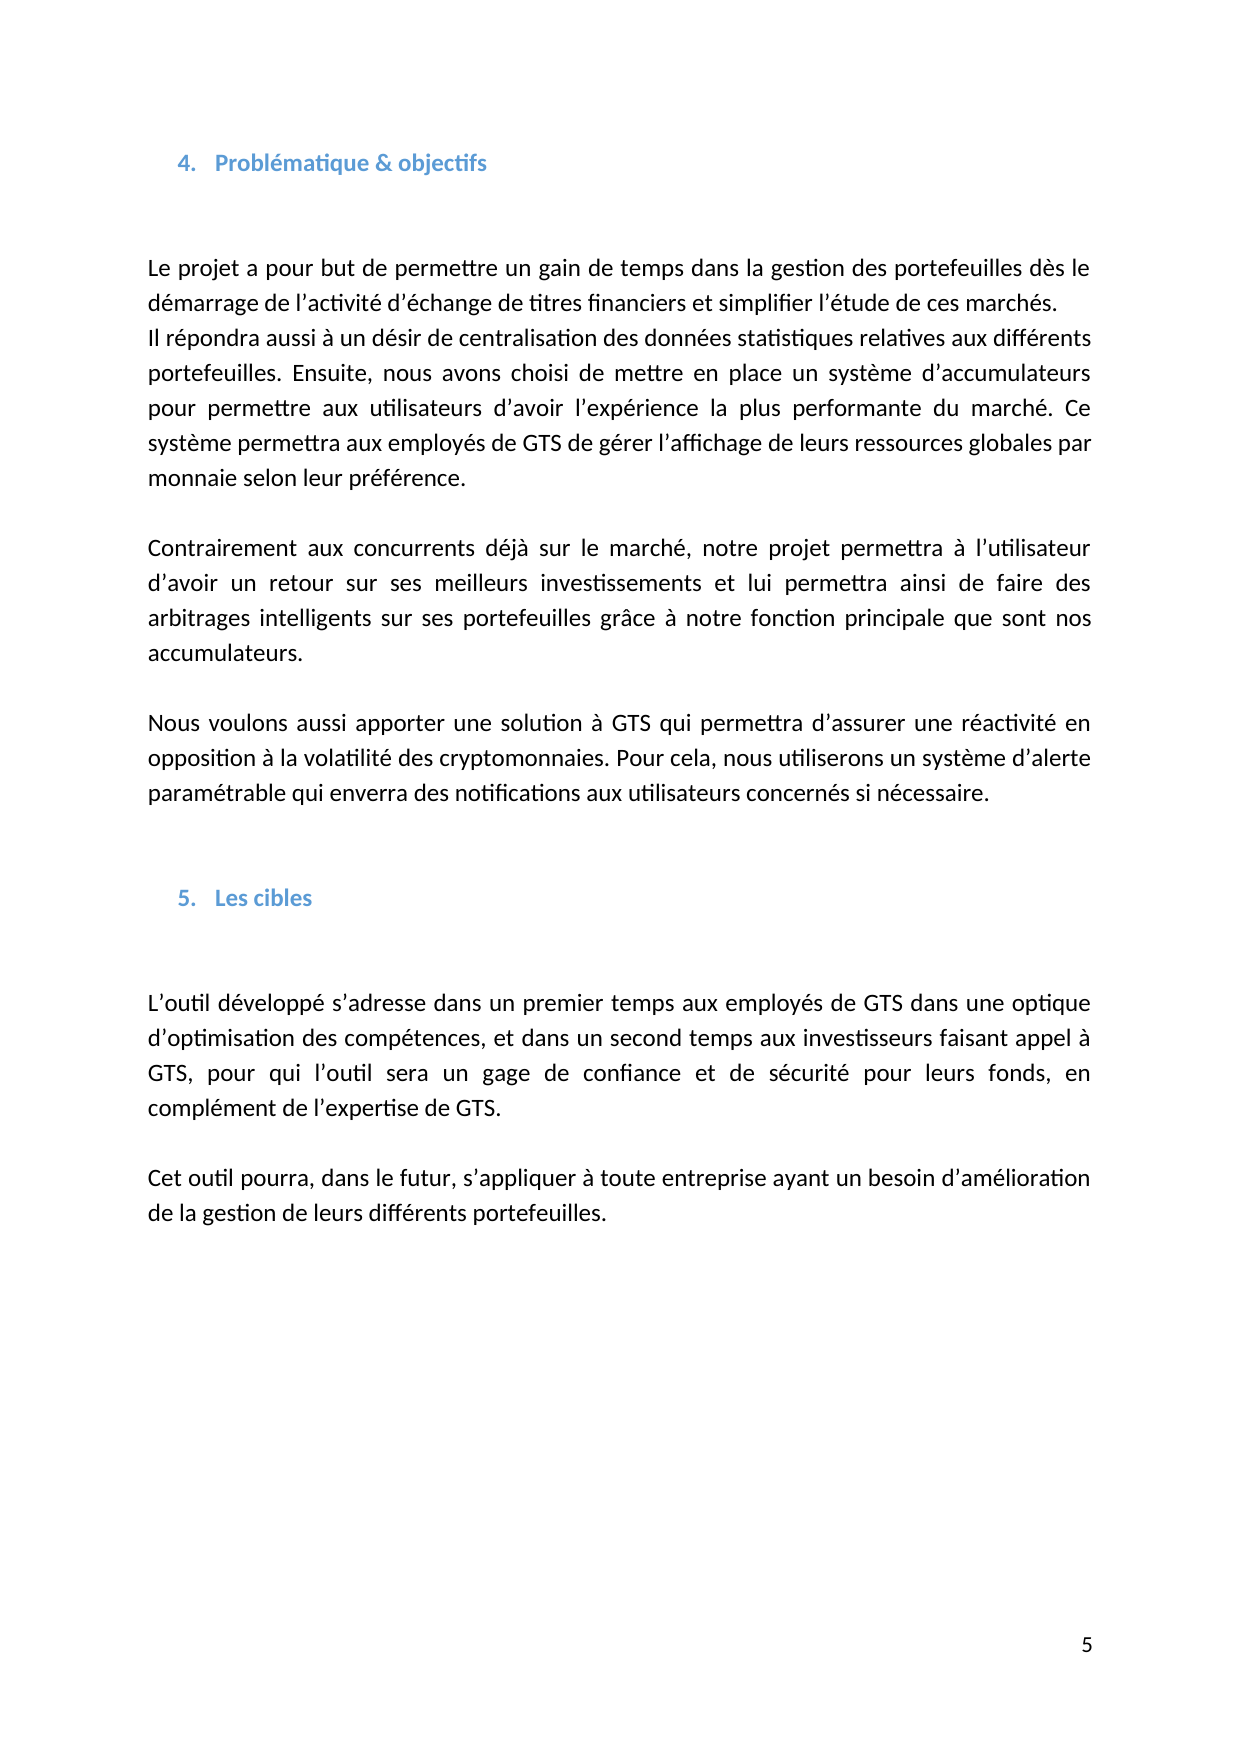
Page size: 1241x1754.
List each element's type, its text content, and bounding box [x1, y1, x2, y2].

list Problématique & objectifs [177, 148, 1093, 178]
text L’outil développé s’adresse dans un premier temps aux employés de GTS dans une optique d’optimisation des compétences, et dans un second temps aux investisseurs faisant appel à GTS, pour qui l’outil sera un gage de confiance et de sécurité pour leurs fonds, en complément de l’expertise de GTS. [148, 988, 1093, 1123]
text Il répondra aussi à un désir de centralisation des données statistiques relatives aux différents portefeuilles. Ensuite, nous avons choisi de mettre en place un système d’accumulateurs pour permettre aux utilisateurs d’avoir l’expérience la plus performante du marché. Ce système permettra aux employés de GTS de gérer l’affichage de leurs ressources globales par monnaie selon leur préférence. [148, 323, 1093, 493]
text Le projet a pour but de permettre un gain de temps dans la gestion des portefeuilles dès le démarrage de l’activité d’échange de titres financiers et simplifier l’étude de ces marchés. [148, 253, 1093, 318]
text Cet outil pourra, dans le futur, s’appliquer à toute entreprise ayant un besoin d’amélioration de la gestion de leurs différents portefeuilles. [148, 1163, 1093, 1228]
list Les cibles [177, 883, 1093, 913]
text Nous voulons aussi apporter une solution à GTS qui permettra d’assurer une réactivité en opposition à la volatilité des cryptomonnaies. Pour cela, nous utiliserons un système d’alerte paramétrable qui enverra des notifications aux utilisateurs concernés si nécessaire. [148, 708, 1093, 808]
text Contrairement aux concurrents déjà sur le marché, notre projet permettra à l’utilisateur d’avoir un retour sur ses meilleurs investissements et lui permettra ainsi de faire des arbitrages intelligents sur ses portefeuilles grâce à notre fonction principale que sont nos accumulateurs. [148, 533, 1093, 668]
